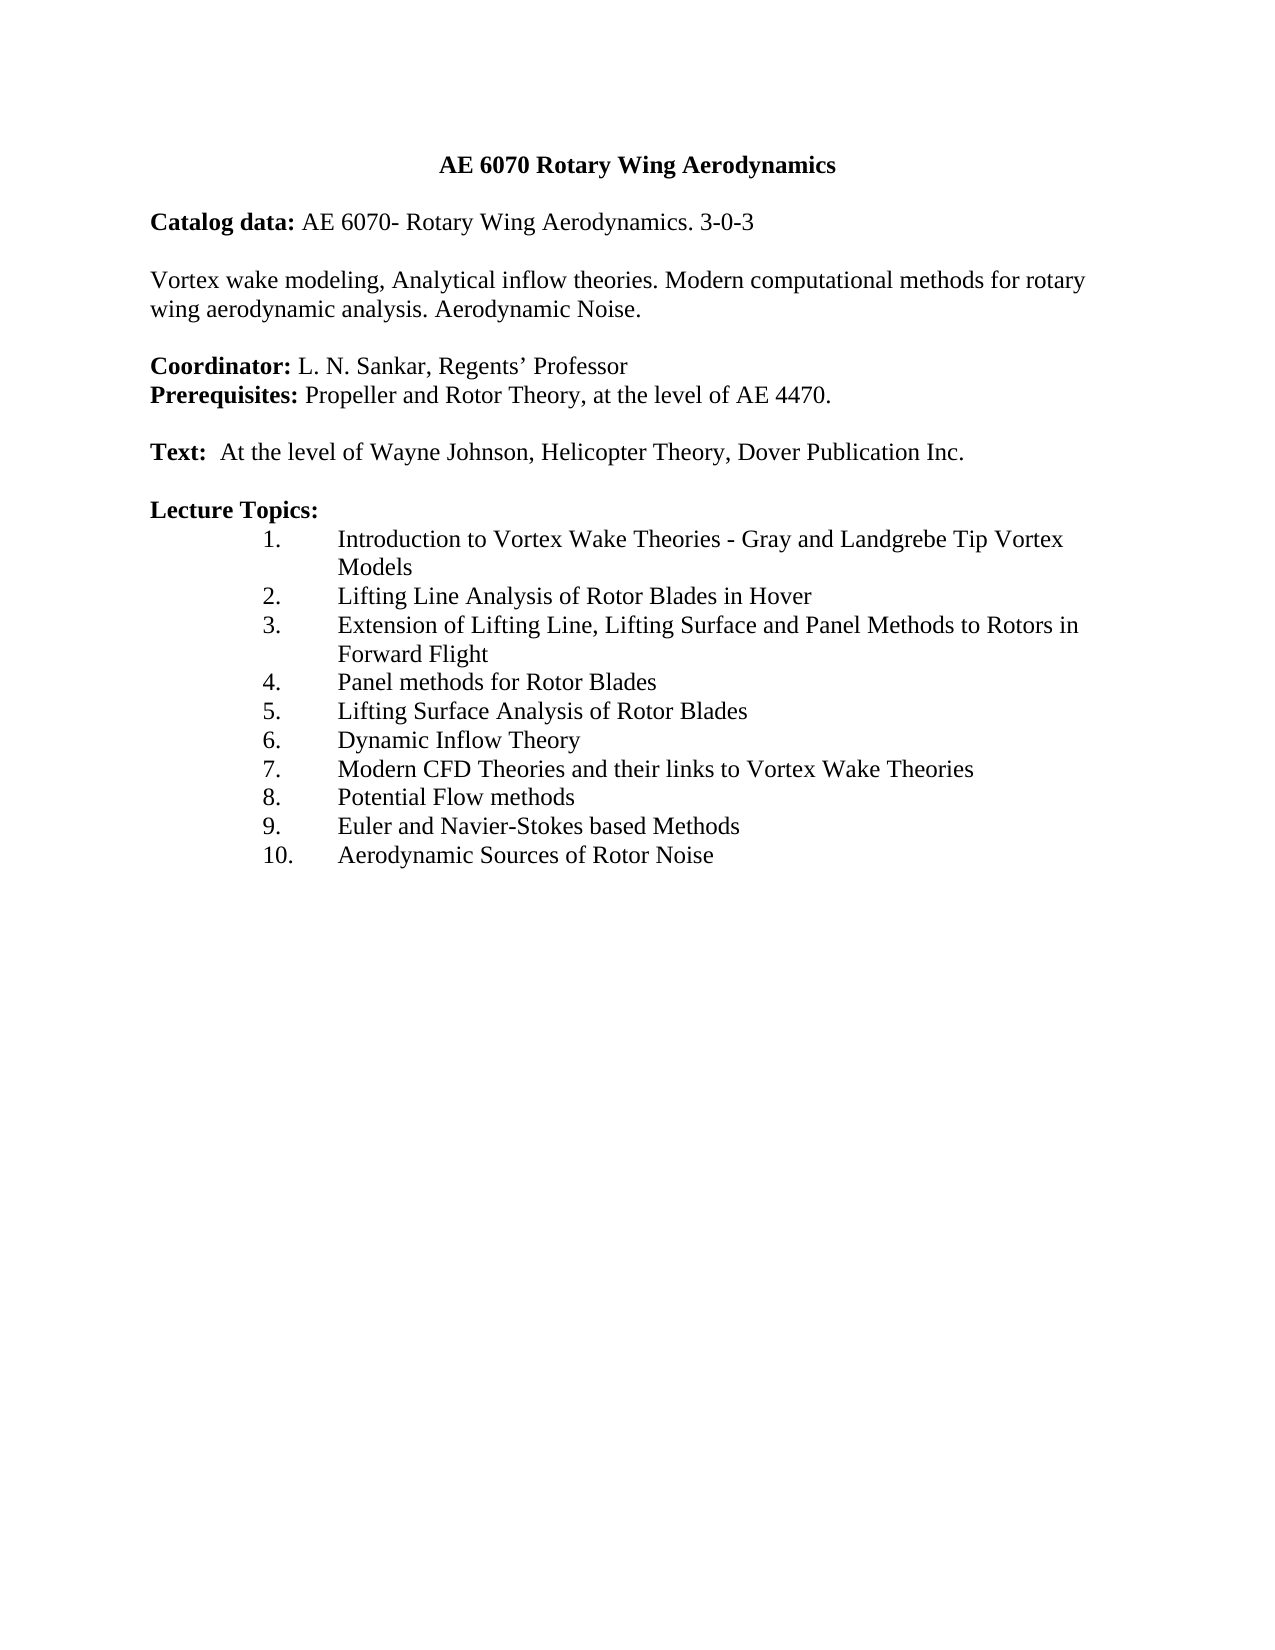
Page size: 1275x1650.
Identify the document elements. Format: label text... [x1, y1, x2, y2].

list Euler and Navier-Stokes based Methods [262, 811, 1125, 840]
list Lifting Line Analysis of Rotor Blades in Hover [262, 581, 1125, 610]
list Dynamic Inflow Theory [262, 725, 1125, 754]
list Modern CFD Theories and their links to Vortex Wake Theories [262, 754, 1125, 782]
list Aerodynamic Sources of Rotor Noise [262, 840, 1125, 869]
text Catalog data: AE 6070- Rotary Wing Aerodynamics. 3-0-3 [150, 207, 1125, 236]
list Lifting Surface Analysis of Rotor Blades [262, 696, 1125, 725]
text AE 6070 Rotary Wing Aerodynamics [150, 150, 1125, 179]
text Prerequisites: Propeller and Rotor Theory, at the level of AE 4470. [150, 380, 1125, 409]
list Extension of Lifting Line, Lifting Surface and Panel Methods to Rotors in Forward Flight [262, 610, 1125, 667]
list Potential Flow methods [262, 782, 1125, 811]
text Coordinator: L. N. Sankar, Regents’ Professor [150, 351, 1125, 380]
text Lecture Topics: [150, 495, 1125, 524]
text Vortex wake modeling, Analytical inflow theories. Modern computational methods for rotary wing aerodynamic analysis. Aerodynamic Noise. [150, 265, 1125, 322]
list Panel methods for Rotor Blades [262, 667, 1125, 696]
text Text: At the level of Wayne Johnson, Helicopter Theory, Dover Publication Inc. [150, 437, 1125, 466]
list Introduction to Vortex Wake Theories - Gray and Landgrebe Tip Vortex Models [262, 524, 1125, 581]
